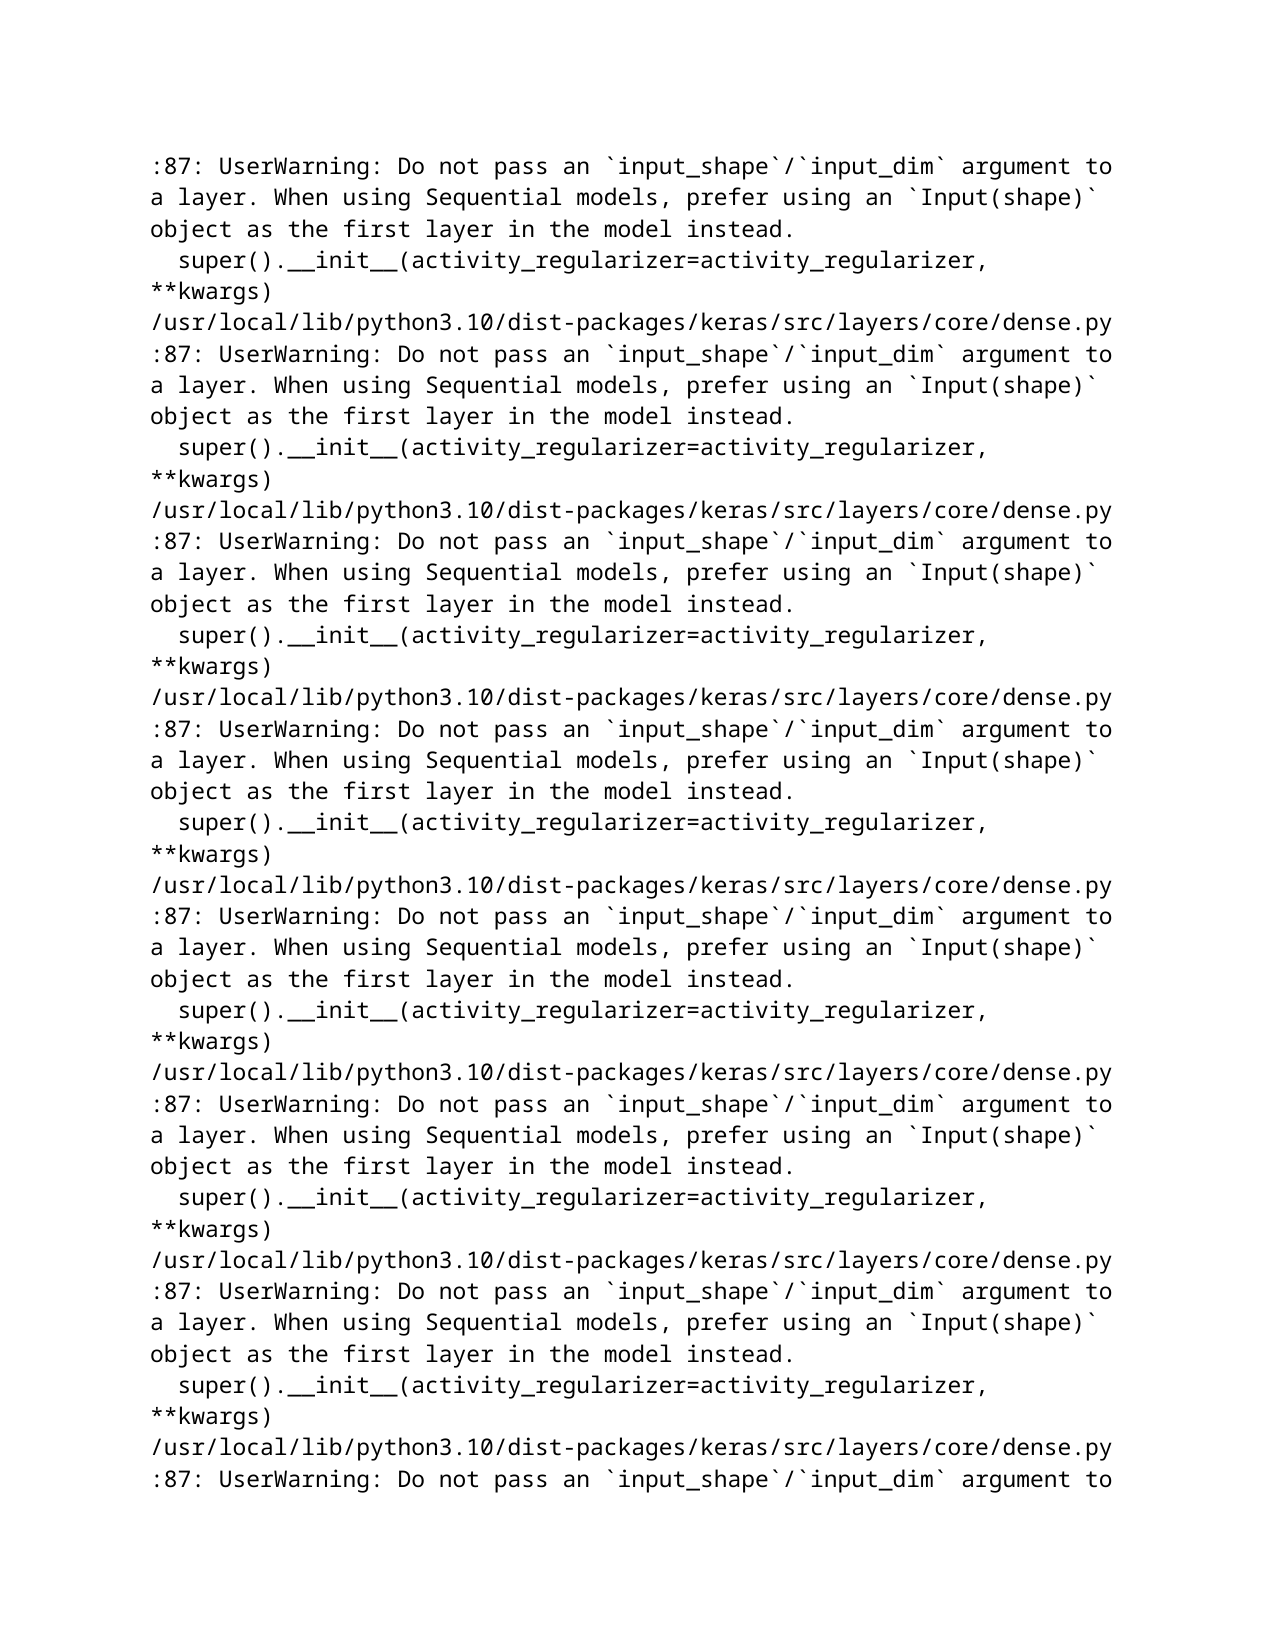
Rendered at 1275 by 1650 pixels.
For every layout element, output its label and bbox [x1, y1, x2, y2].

text [150, 150, 1125, 1494]
